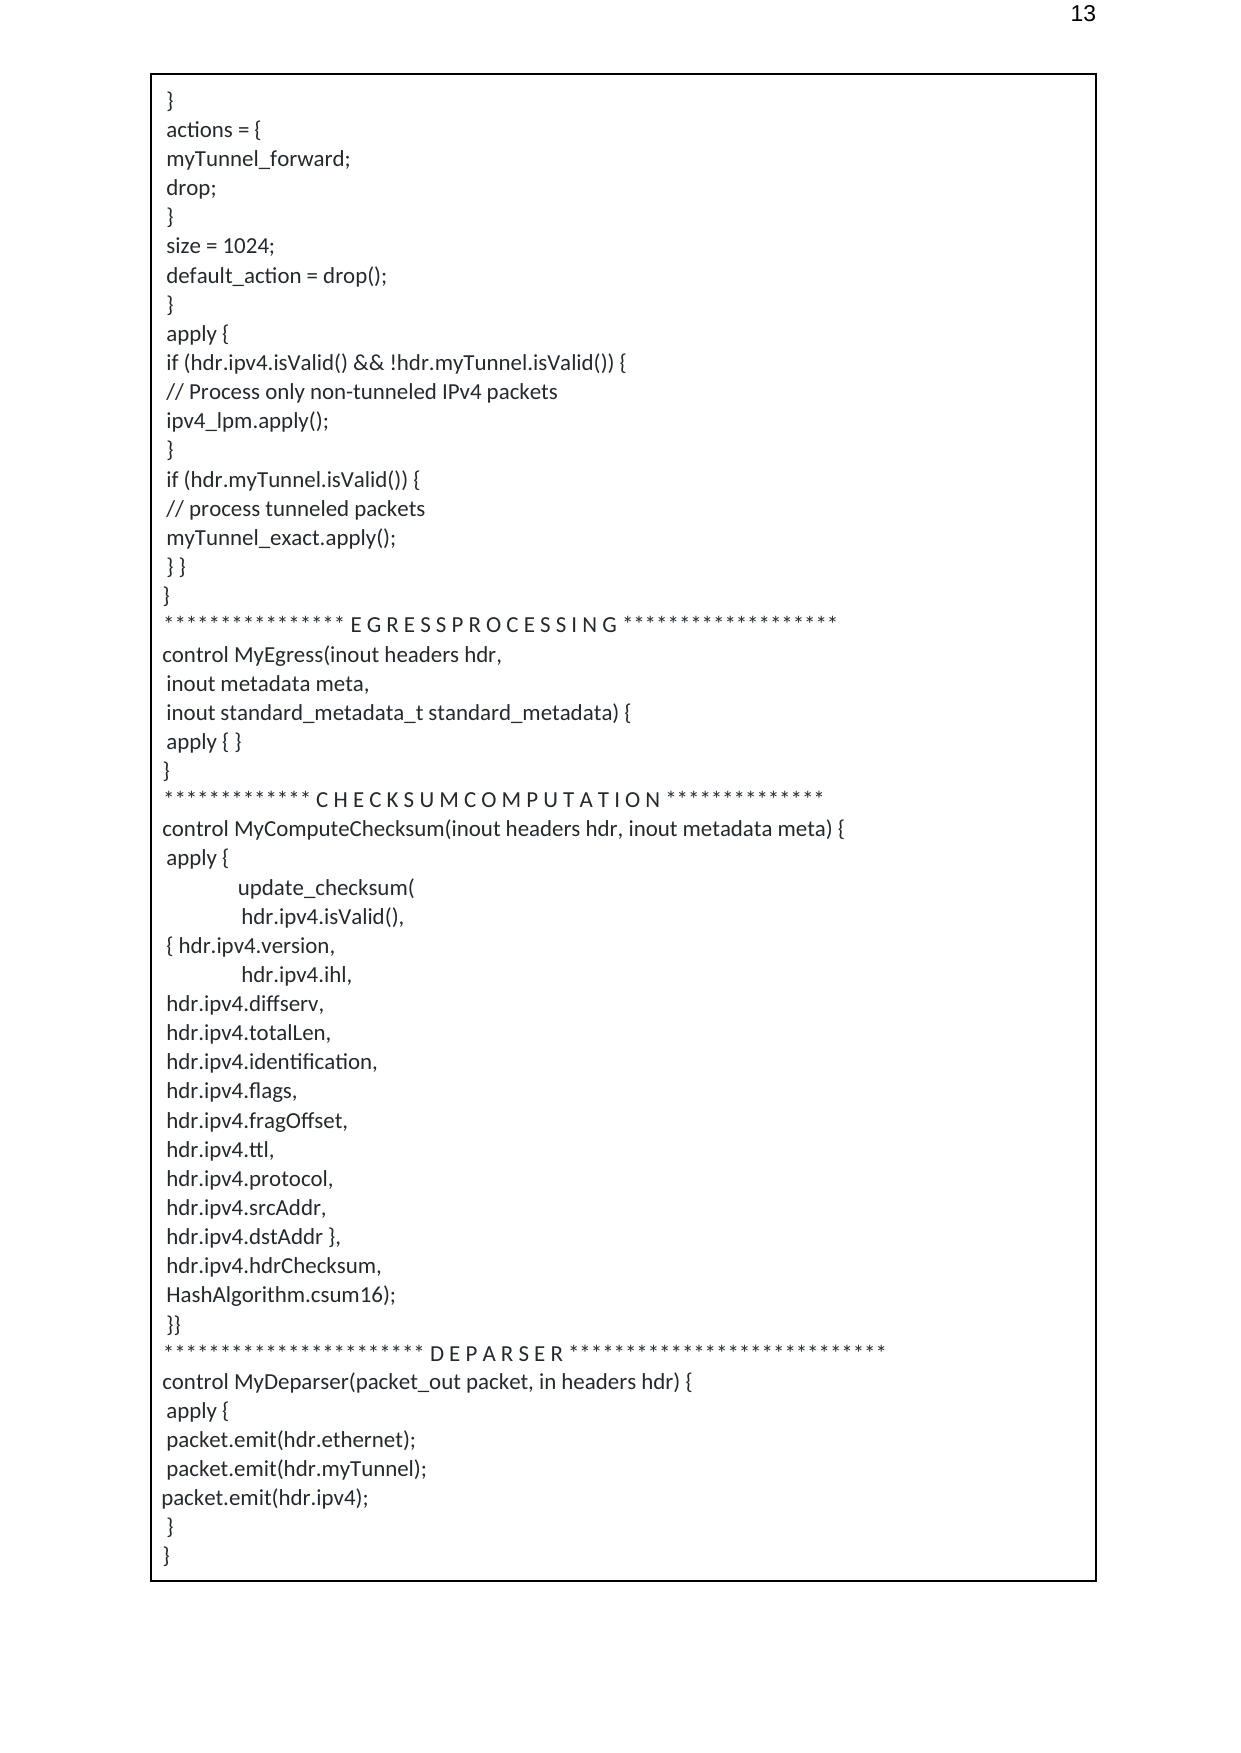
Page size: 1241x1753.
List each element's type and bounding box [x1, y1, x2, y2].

table_header [152, 75, 1095, 1580]
